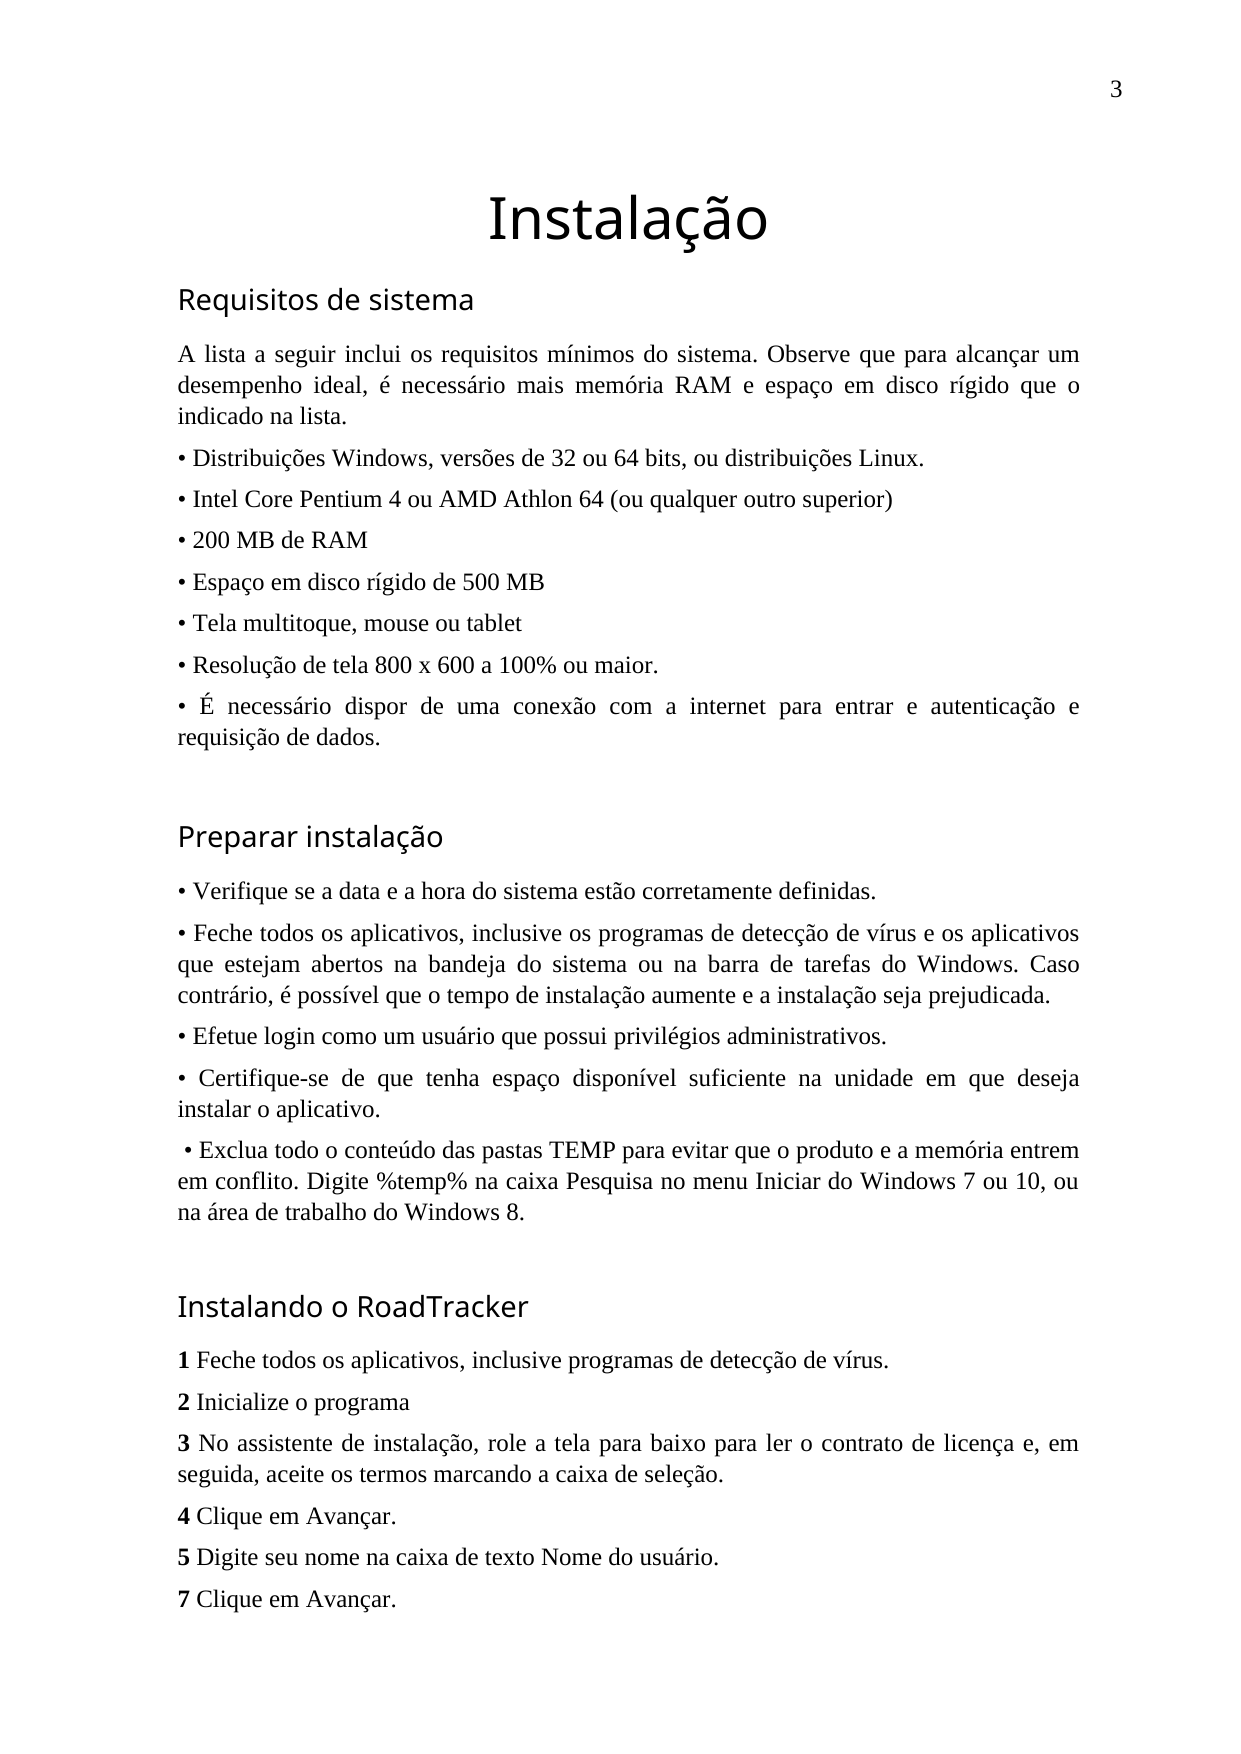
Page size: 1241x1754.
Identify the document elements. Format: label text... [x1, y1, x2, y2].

text • Exclua todo o conteúdo das pastas TEMP para evitar que o produto e a memória entrem em conflito. Digite %temp% na caixa Pesquisa no menu Iniciar do Windows 7 ou 10, ou na área de trabalho do Windows 8. [177, 1135, 1081, 1226]
text • Certifique-se de que tenha espaço disponível suficiente na unidade em que deseja instalar o aplicativo. [177, 1063, 1081, 1122]
text • É necessário dispor de uma conexão com a internet para entrar e autenticação e requisição de dados. [177, 691, 1081, 751]
text • Feche todos os aplicativos, inclusive os programas de detecção de vírus e os aplicativos que estejam abertos na bandeja do sistema ou na barra de tarefas do Windows. Caso contrário, é possível que o tempo de instalação aumente e a instalação seja prejudicada. [177, 918, 1081, 1008]
text • Intel Core Pentium 4 ou AMD Athlon 64 (ou qualquer outro superior) [177, 484, 1081, 513]
text • Distribuições Windows, versões de 32 ou 64 bits, ou distribuições Linux. [177, 443, 1081, 471]
text Preparar instalação [177, 817, 1081, 856]
text Instalação [177, 177, 1081, 257]
text 2 Inicialize o programa [177, 1387, 1081, 1416]
text • Tela multitoque, mouse ou tablet [177, 608, 1081, 637]
text A lista a seguir inclui os requisitos mínimos do sistema. Observe que para alcançar um desempenho ideal, é necessário mais memória RAM e espaço em disco rígido que o indicado na lista. [177, 339, 1081, 430]
text 5 Digite seu nome na caixa de texto Nome do usuário. [177, 1542, 1081, 1571]
text 7 Clique em Avançar. [177, 1584, 1081, 1612]
text Instalando o RoadTracker [177, 1286, 1081, 1326]
text 1 Feche todos os aplicativos, inclusive programas de detecção de vírus. [177, 1345, 1081, 1374]
text • Verifique se a data e a hora do sistema estão corretamente definidas. [177, 876, 1081, 905]
text Requisitos de sistema [177, 280, 1081, 319]
text 4 Clique em Avançar. [177, 1501, 1081, 1529]
text 3 No assistente de instalação, role a tela para baixo para ler o contrato de licença e, em seguida, aceite os termos marcando a caixa de seleção. [177, 1428, 1081, 1488]
text • Resolução de tela 800 x 600 a 100% ou maior. [177, 650, 1081, 679]
text • Espaço em disco rígido de 500 MB [177, 567, 1081, 596]
text • Efetue login como um usuário que possui privilégios administrativos. [177, 1021, 1081, 1050]
text • 200 MB de RAM [177, 526, 1081, 554]
